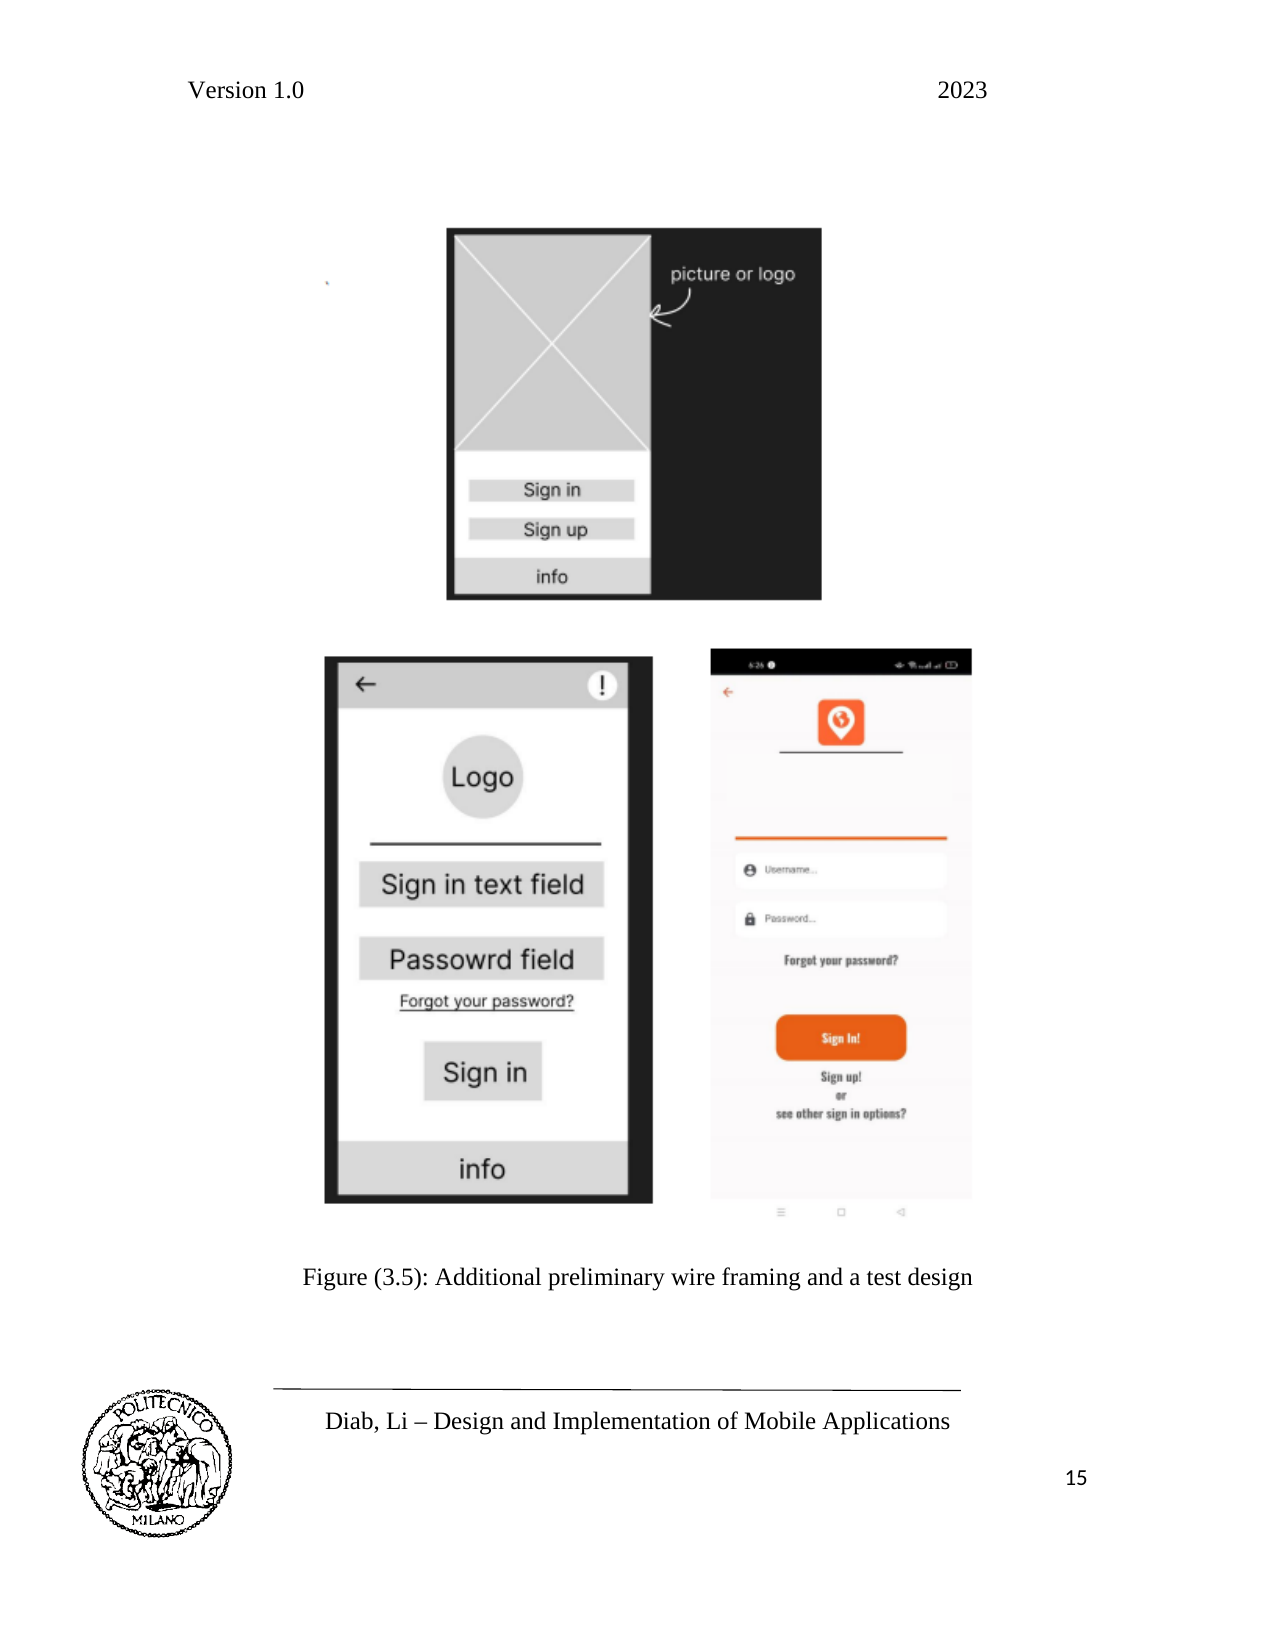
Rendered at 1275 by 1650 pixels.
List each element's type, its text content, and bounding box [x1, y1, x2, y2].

picture [75, 1379, 238, 1543]
picture [292, 197, 983, 1243]
text Figure (3.5): Additional preliminary wire framing and a test design [187, 1262, 1087, 1291]
